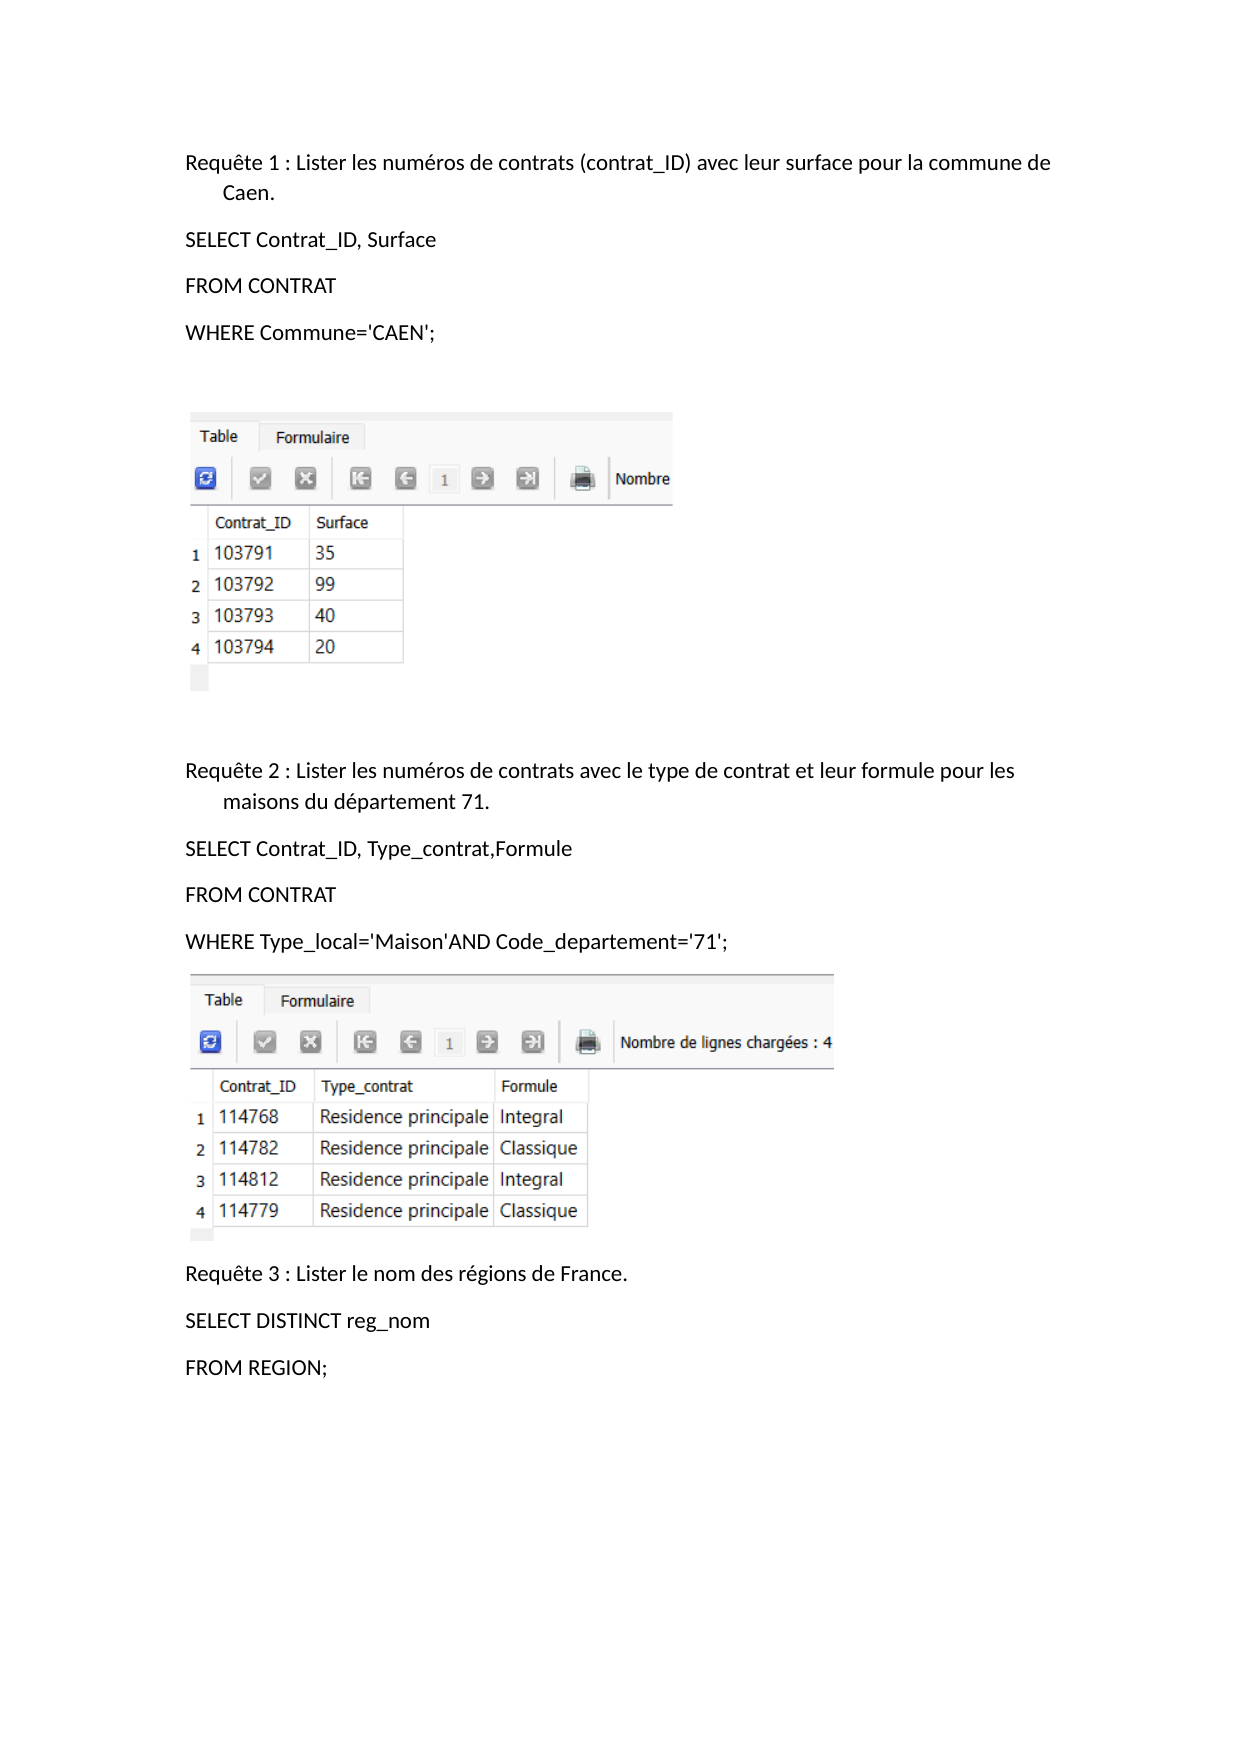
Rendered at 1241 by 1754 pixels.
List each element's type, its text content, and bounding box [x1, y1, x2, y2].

text FROM CONTRAT [185, 881, 1093, 909]
picture [190, 974, 834, 1241]
text FROM REGION; [185, 1353, 1093, 1381]
text Requête 3 : Lister le nom des régions de France. [185, 1259, 1093, 1287]
text WHERE Type_local='Maison'AND Code_departement='71'; [185, 927, 1093, 956]
text WHERE Commune='CAEN'; [185, 318, 1093, 346]
text Requête 2 : Lister les numéros de contrats avec le type de contrat et leur formule pour les maisons du département 71. [185, 757, 1093, 815]
text SELECT Contrat_ID, Type_contrat,Formule [185, 834, 1093, 862]
text SELECT DISTINCT reg_nom [185, 1306, 1093, 1334]
text Requête 1 : Lister les numéros de contrats (contrat_ID) avec leur surface pour la commune de Caen. [185, 148, 1093, 206]
text SELECT Contrat_ID, Surface [185, 225, 1093, 253]
picture [190, 412, 673, 691]
text FROM CONTRAT [185, 272, 1093, 299]
